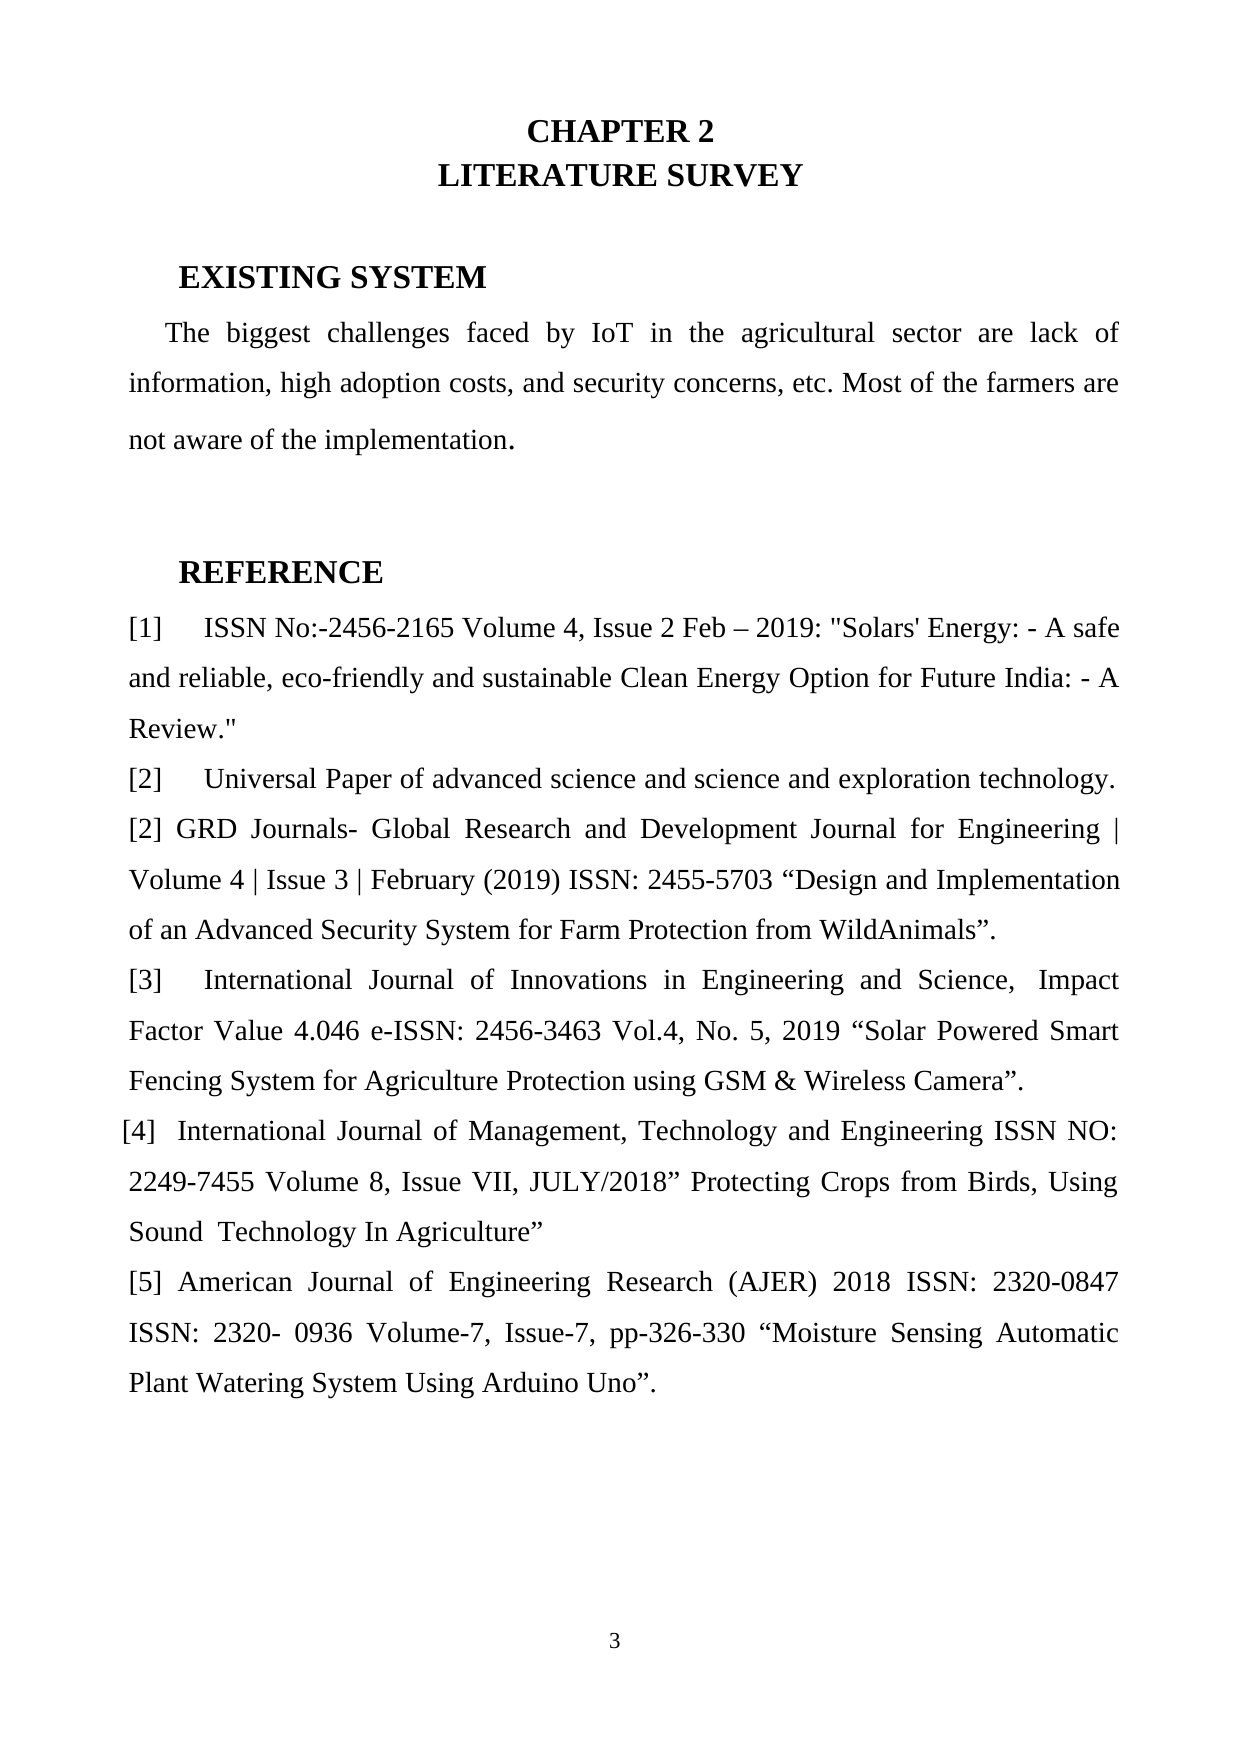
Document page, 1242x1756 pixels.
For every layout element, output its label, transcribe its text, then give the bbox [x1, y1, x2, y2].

list ISSN No:-2456-2165 Volume 4, Issue 2 Feb – 2019: "Solars' Energy: - A safe and reliable, eco-friendly and sustainable Clean Energy Option for Future India: - A Review." [128, 610, 1121, 744]
subtitle CHAPTER 2 LITERATURE SURVEY [438, 111, 852, 194]
text The biggest challenges faced by IoT in the agricultural sector are lack of information, high adoption costs, and security concerns, etc. Most of the farmers are not aware of the implementation. [128, 315, 1120, 456]
list EXISTING SYSTEM [153, 258, 1189, 296]
subtitle REFERENCE [128, 552, 1189, 591]
list International Journal of Management, Technology and Engineering ISSN NO: 2249-7455 Volume 8, Issue VII, JULY/2018” Protecting Crops from Birds, Using Sound Technology In Agriculture” [122, 1113, 1119, 1248]
list American Journal of Engineering Research (AJER) 2018 ISSN: 2320-0847 ISSN: 2320- 0936 Volume-7, Issue-7, pp-326-330 “Moisture Sensing Automatic Plant Watering System Using Arduino Uno”. [128, 1264, 1119, 1398]
list GRD Journals- Global Research and Development Journal for Engineering | Volume 4 | Issue 3 | February (2019) ISSN: 2455-5703 “Design and Implementation of an Advanced Security System for Farm Protection from WildAnimals”. [128, 811, 1121, 946]
list Universal Paper of advanced science and science and exploration technology. [128, 761, 1189, 795]
list International Journal of Innovations in Engineering and Science, Impact Factor Value 4.046 e-ISSN: 2456-3463 Vol.4, No. 5, 2019 “Solar Powered Smart Fencing System for Agriculture Protection using GSM & Wireless Camera”. [128, 962, 1120, 1097]
